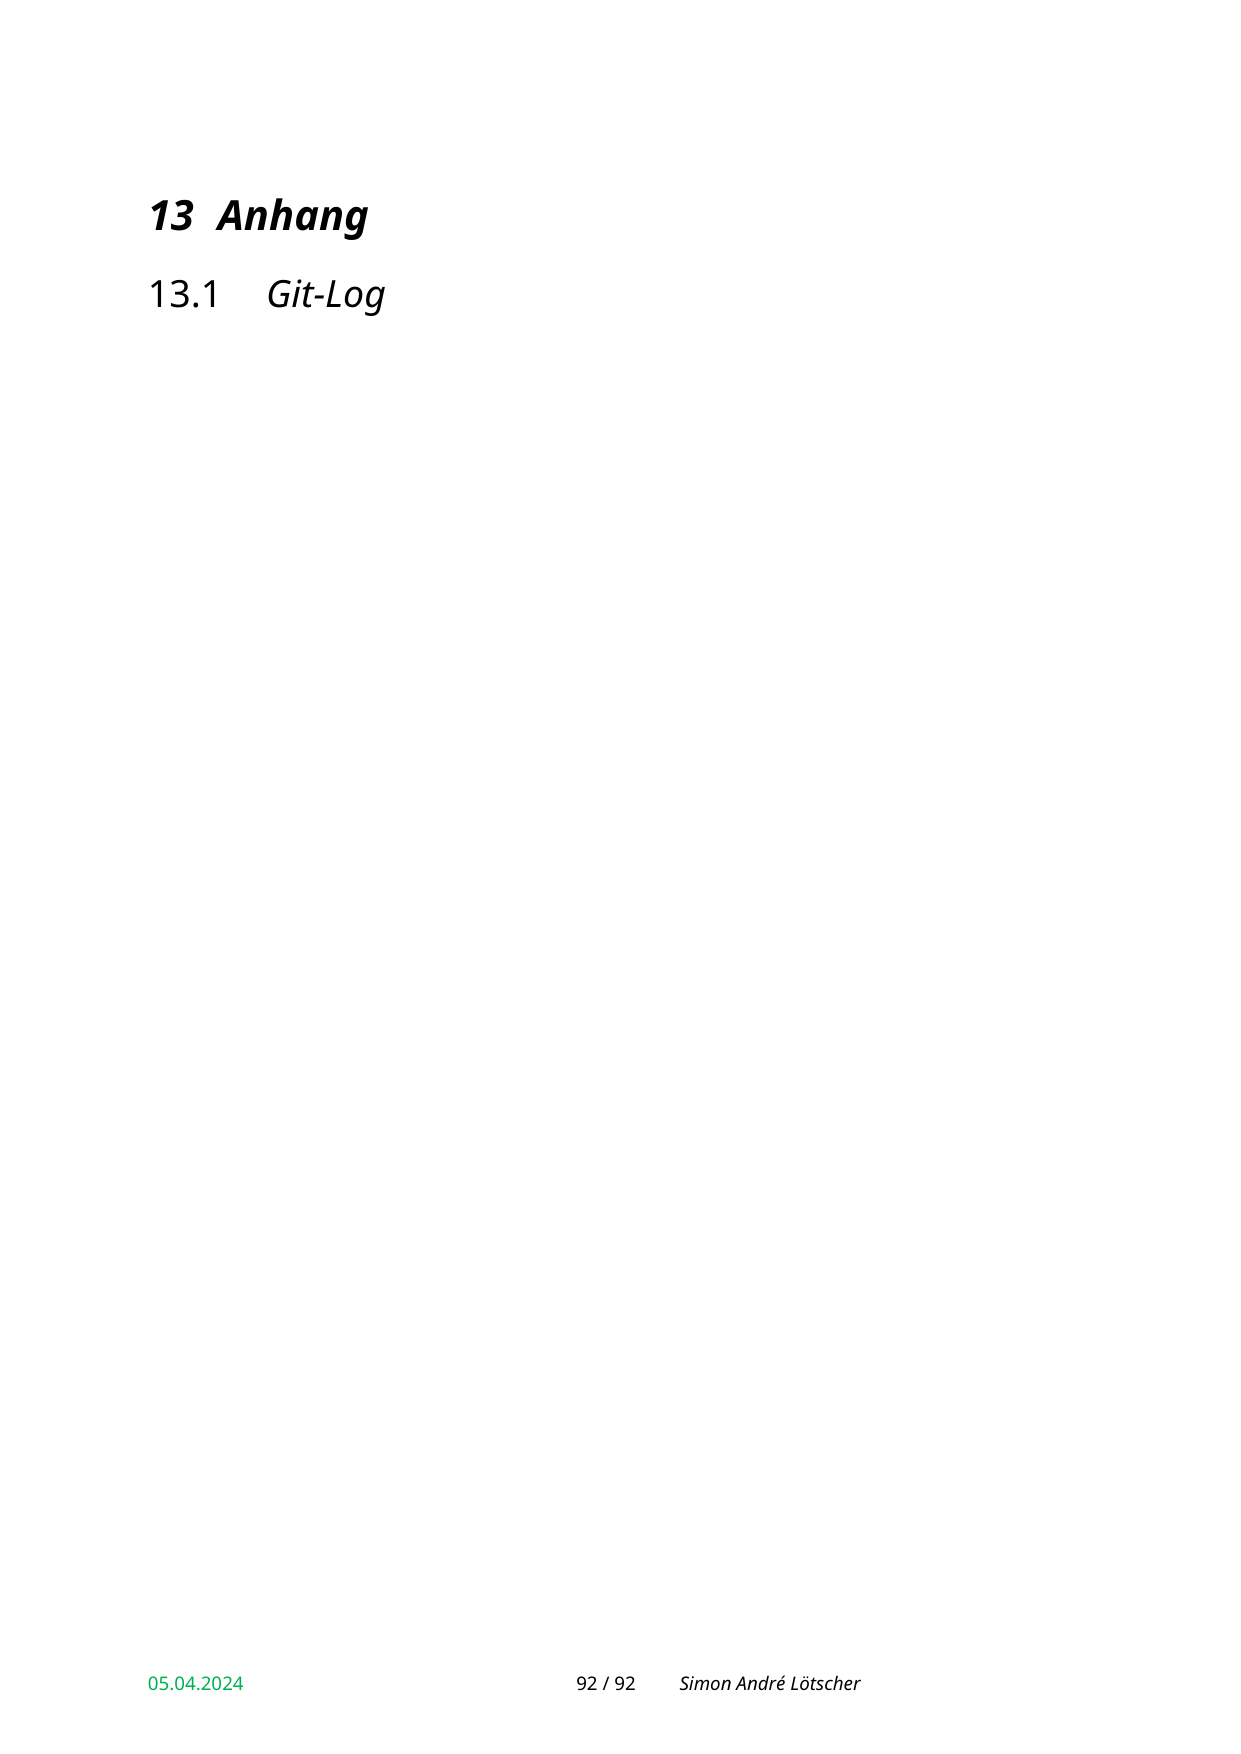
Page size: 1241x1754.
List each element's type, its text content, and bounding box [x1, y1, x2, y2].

text Anhang [148, 185, 1152, 242]
list Git-Log [148, 267, 1152, 318]
